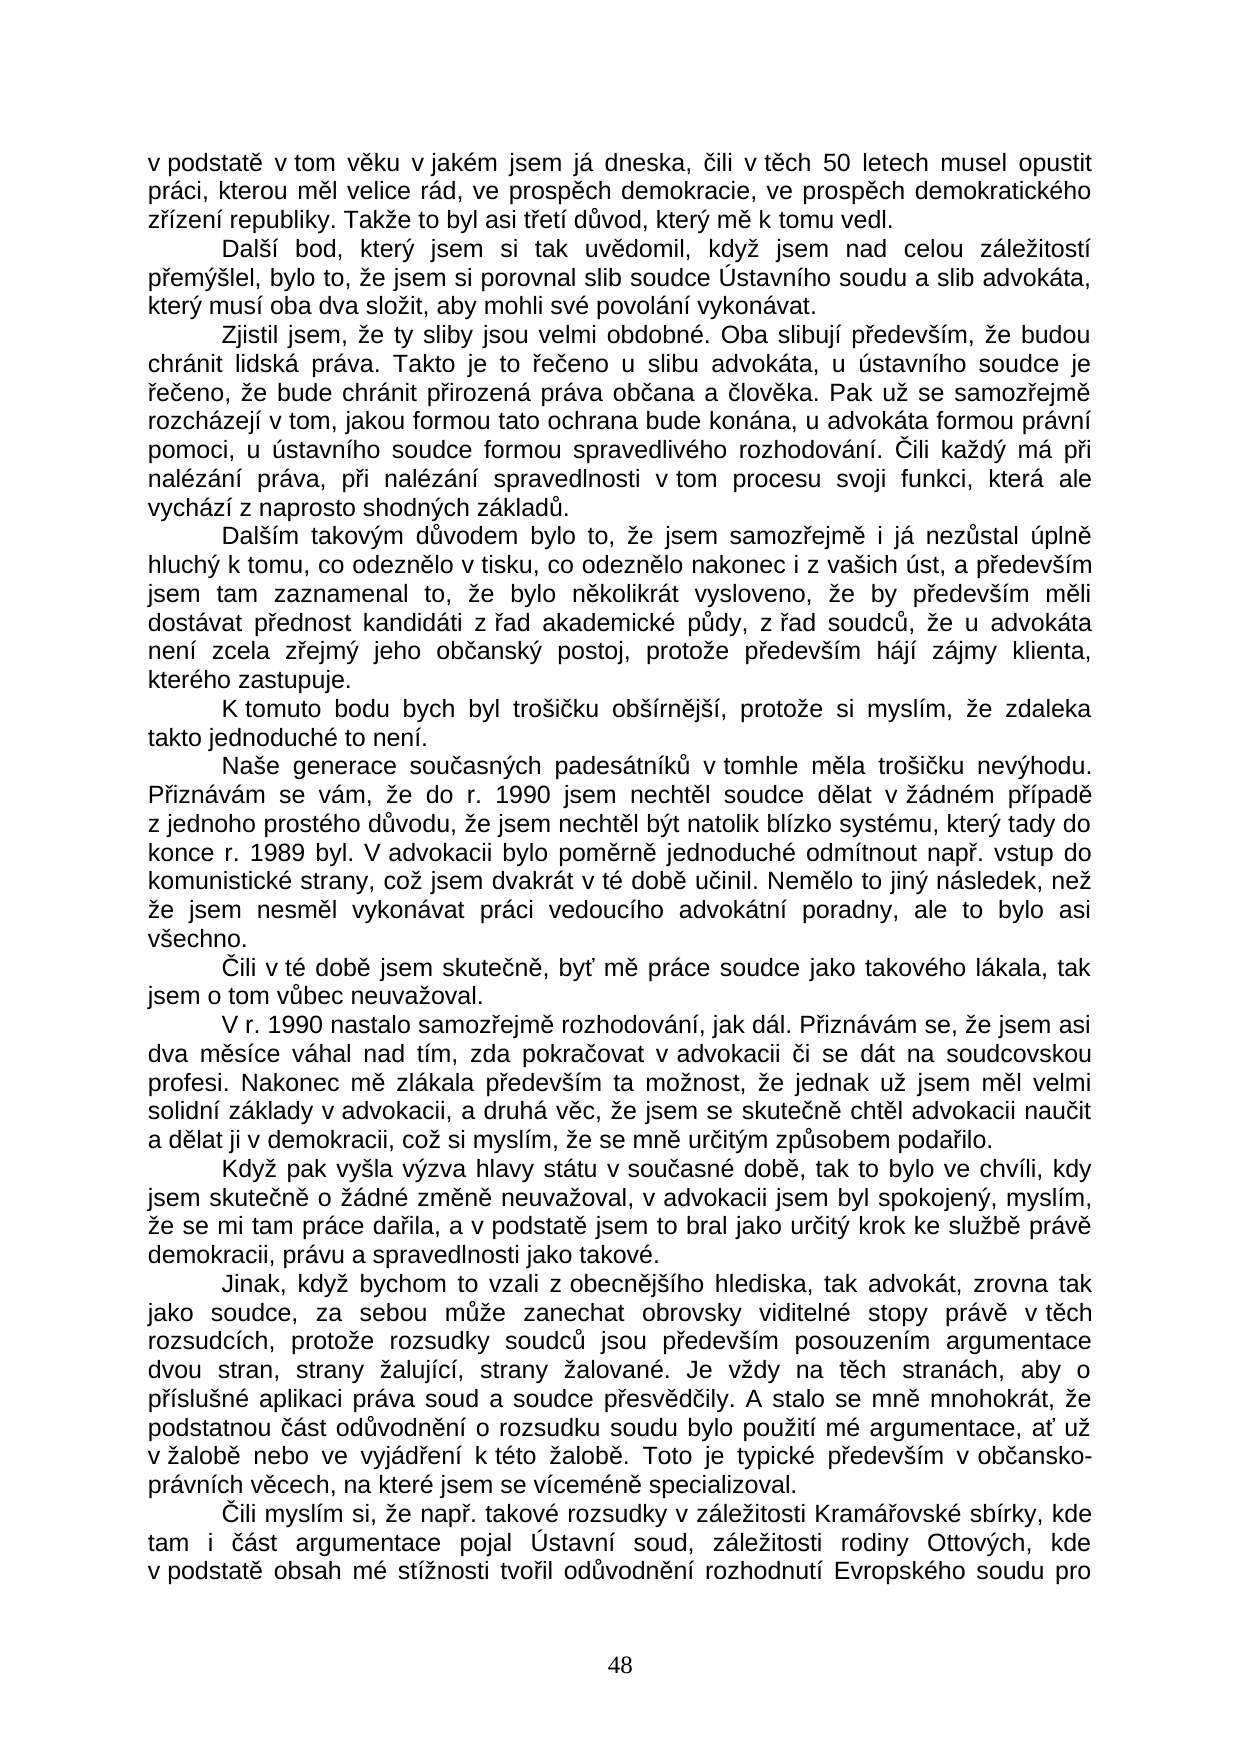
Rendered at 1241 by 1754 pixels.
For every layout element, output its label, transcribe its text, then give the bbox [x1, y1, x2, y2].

text Dalším takovým důvodem bylo to, že jsem samozřejmě i já nezůstal úplně hluchý k tomu, co odeznělo v tisku, co odeznělo nakonec i z vašich úst, a především jsem tam zaznamenal to, že bylo několikrát vysloveno, že by především měli dostávat přednost kandidáti z řad akademické půdy, z řad soudců, že u advokáta není zcela zřejmý jeho občanský postoj, protože především hájí zájmy klienta, kterého zastupuje. [148, 521, 1093, 694]
text K tomuto bodu bych byl trošičku obšírnější, protože si myslím, že zdaleka takto jednoduché to není. [148, 694, 1093, 751]
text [148, 1499, 1093, 1585]
text Když pak vyšla výzva hlavy státu v současné době, tak to bylo ve chvíli, kdy jsem skutečně o žádné změně neuvažoval, v advokacii jsem byl spokojený, myslím, že se mi tam práce dařila, a v podstatě jsem to bral jako určitý krok ke službě právě demokracii, právu a spravedlnosti jako takové. [148, 1154, 1093, 1269]
text V r. 1990 nastalo samozřejmě rozhodování, jak dál. Přiznávám se, že jsem asi dva měsíce váhal nad tím, zda pokračovat v advokacii či se dát na soudcovskou profesi. Nakonec mě zlákala především ta možnost, že jednak už jsem měl velmi solidní základy v advokacii, a druhá věc, že jsem se skutečně chtěl advokacii naučit a dělat ji v demokracii, což si myslím, že se mně určitým způsobem podařilo. [148, 1010, 1093, 1154]
text Jinak, když bychom to vzali z obecnějšího hlediska, tak advokát, zrovna tak jako soudce, za sebou může zanechat obrovsky viditelné stopy právě v těch rozsudcích, protože rozsudky soudců jsou především posouzením argumentace dvou stran, strany žalující, strany žalované. Je vždy na těch stranách, aby o příslušné aplikaci práva soud a soudce přesvědčily. A stalo se mně mnohokrát, že podstatnou část odůvodnění o rozsudku soudu bylo použití mé argumentace, ať už v žalobě nebo ve vyjádření k této žalobě. Toto je typické především v občansko-právních věcech, na které jsem se víceméně specializoval. [148, 1269, 1093, 1499]
text Čili v té době jsem skutečně, byť mě práce soudce jako takového lákala, tak jsem o tom vůbec neuvažoval. [148, 953, 1093, 1010]
text Další bod, který jsem si tak uvědomil, když jsem nad celou záležitostí přemýšlel, bylo to, že jsem si porovnal slib soudce Ústavního soudu a slib advokáta, který musí oba dva složit, aby mohli své povolání vykonávat. [148, 234, 1093, 320]
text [148, 148, 1093, 234]
text Zjistil jsem, že ty sliby jsou velmi obdobné. Oba slibují především, že budou chránit lidská práva. Takto je to řečeno u slibu advokáta, u ústavního soudce je řečeno, že bude chránit přirozená práva občana a člověka. Pak už se samozřejmě rozcházejí v tom, jakou formou tato ochrana bude konána, u advokáta formou právní pomoci, u ústavního soudce formou spravedlivého rozhodování. Čili každý má při nalézání práva, při nalézání spravedlnosti v tom procesu svoji funkci, která ale vychází z naprosto shodných základů. [148, 320, 1093, 521]
text Naše generace současných padesátníků v tomhle měla trošičku nevýhodu. Přiznávám se vám, že do r. 1990 jsem nechtěl soudce dělat v žádném případě z jednoho prostého důvodu, že jsem nechtěl být natolik blízko systému, který tady do konce r. 1989 byl. V advokacii bylo poměrně jednoduché odmítnout např. vstup do komunistické strany, což jsem dvakrát v té době učinil. Nemělo to jiný následek, než že jsem nesměl vykonávat práci vedoucího advokátní poradny, ale to bylo asi všechno. [148, 751, 1093, 953]
